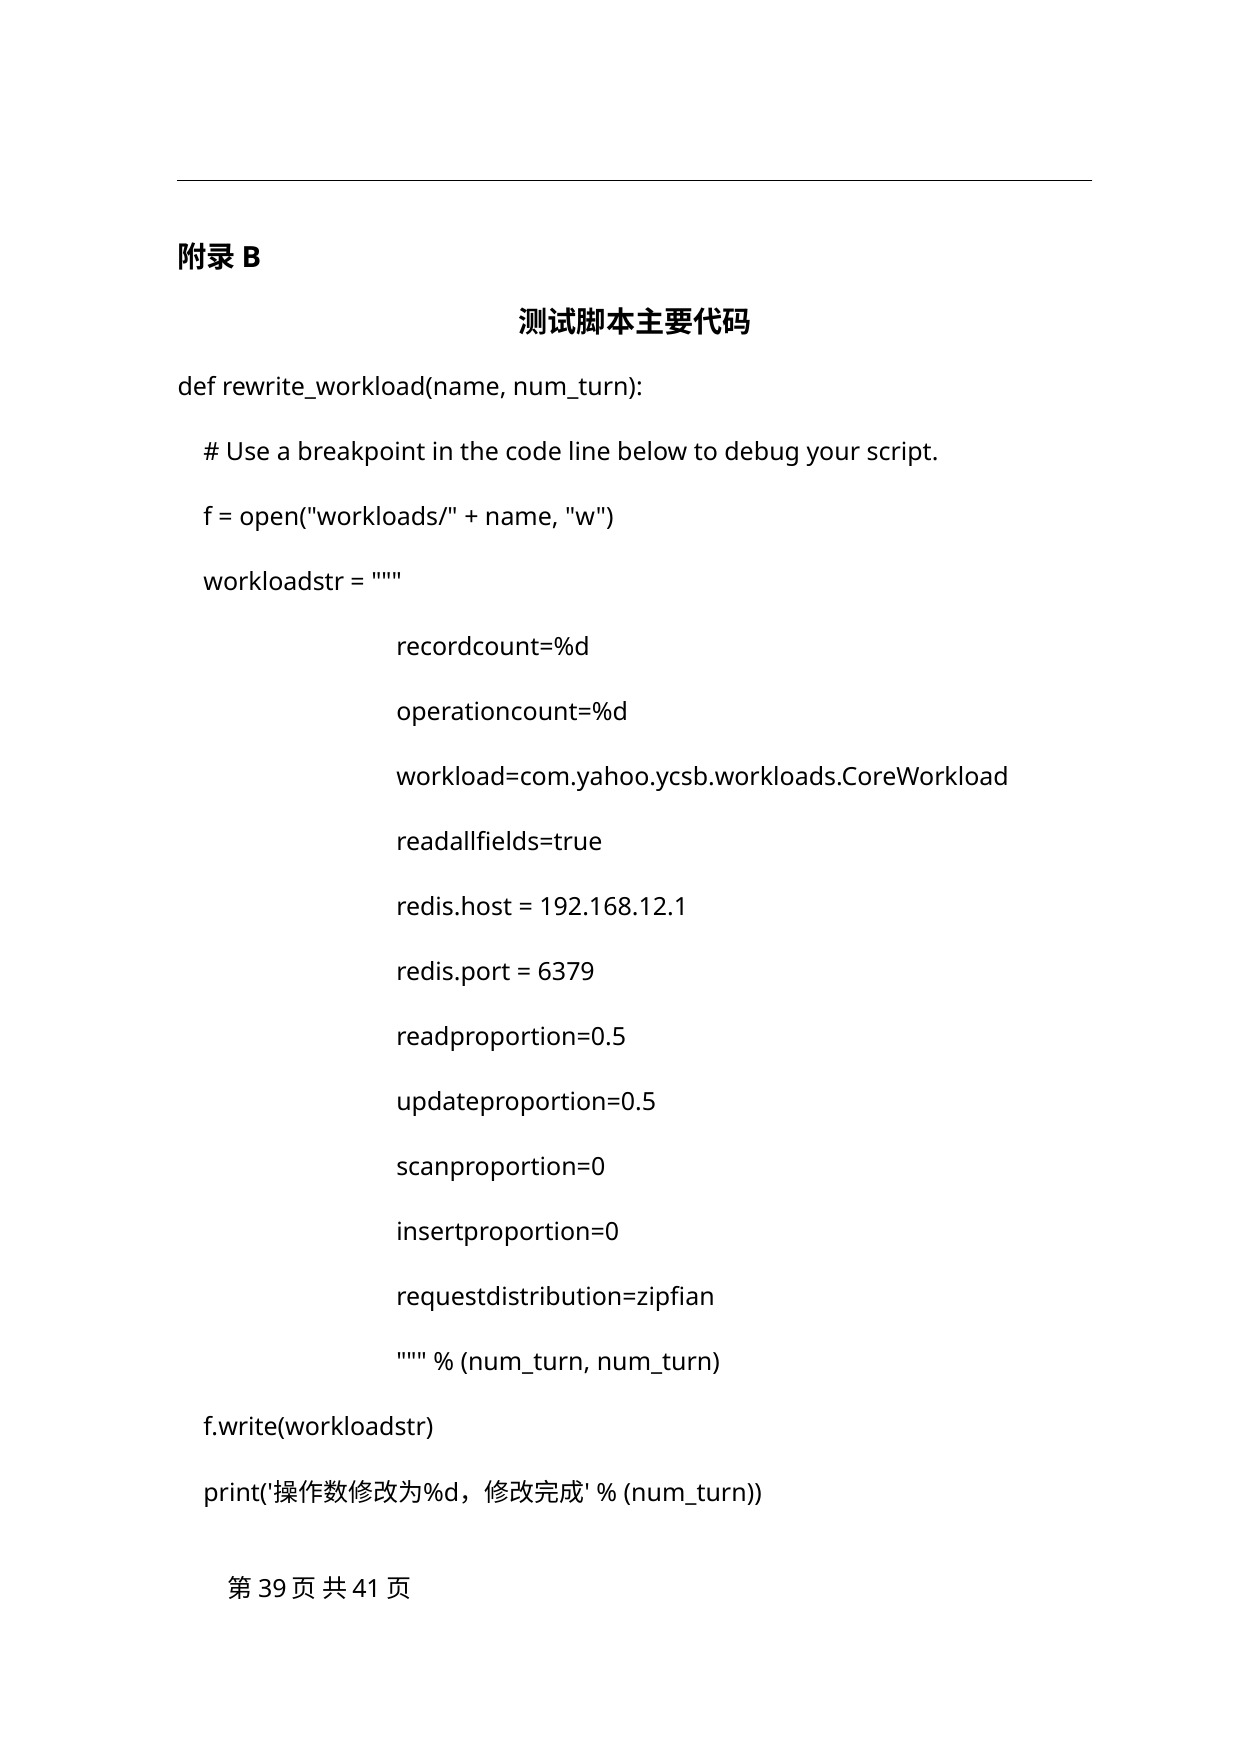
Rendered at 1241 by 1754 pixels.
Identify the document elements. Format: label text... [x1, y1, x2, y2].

text readproportion=0.5 [352, 1003, 1092, 1068]
text def rewrite_workload(name, num_turn): [177, 353, 1092, 418]
text f = open("workloads/" + name, "w") [177, 483, 1092, 548]
text scanproportion=0 [352, 1133, 1092, 1198]
subtitle 附录B [177, 223, 1092, 288]
text # Use a breakpoint in the code line below to debug your script. [177, 418, 1092, 483]
text workloadstr = """ [177, 548, 1092, 613]
text print('操作数修改为%d，修改完成' % (num_turn)) [177, 1458, 1092, 1523]
text operationcount=%d [352, 678, 1092, 743]
text requestdistribution=zipfian [352, 1263, 1092, 1328]
text workload=com.yahoo.ycsb.workloads.CoreWorkload [352, 743, 1092, 808]
text updateproportion=0.5 [352, 1068, 1092, 1133]
text insertproportion=0 [352, 1198, 1092, 1263]
subtitle 测试脚本主要代码 [177, 288, 1092, 353]
text redis.port = 6379 [352, 938, 1092, 1003]
text recordcount=%d [352, 613, 1092, 678]
text f.write(workloadstr) [177, 1393, 1092, 1458]
text readallfields=true [352, 808, 1092, 873]
text redis.host = 192.168.12.1 [352, 873, 1092, 938]
text """ % (num_turn, num_turn) [352, 1328, 1092, 1393]
